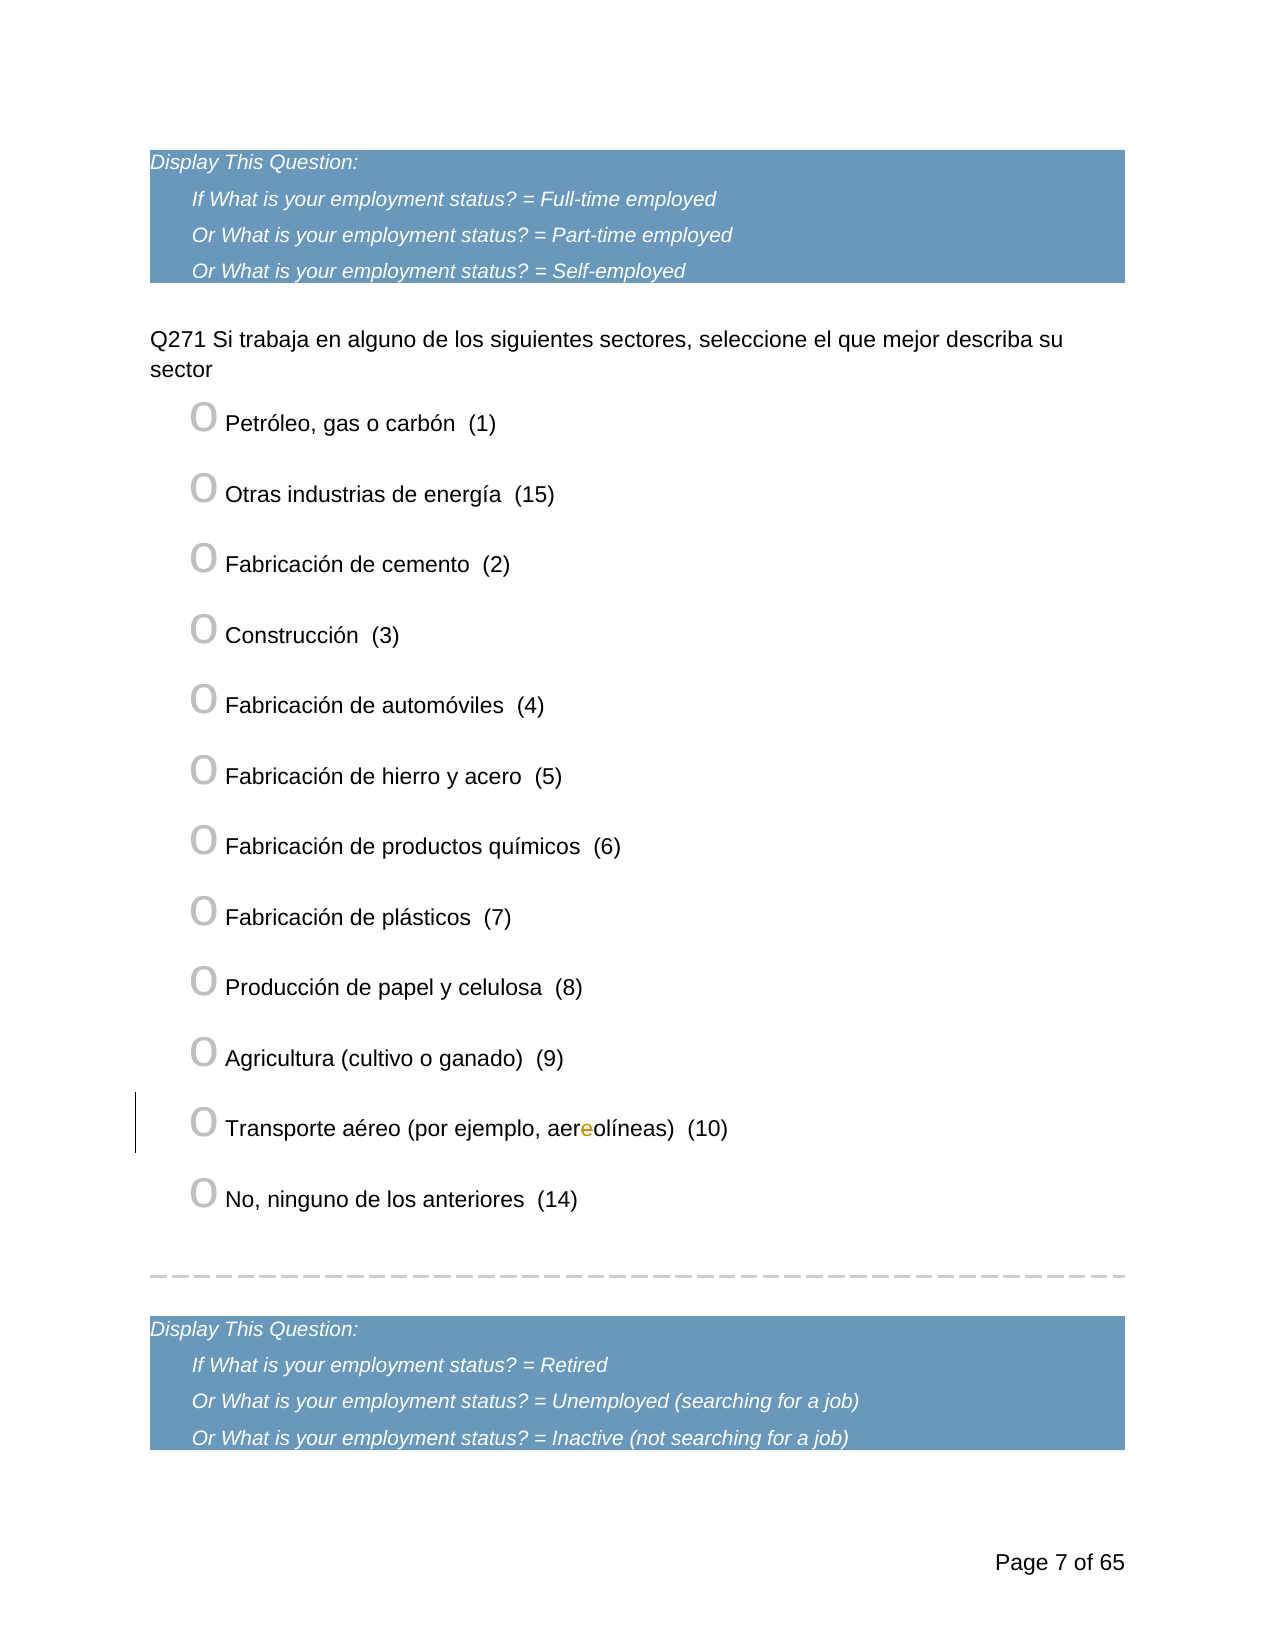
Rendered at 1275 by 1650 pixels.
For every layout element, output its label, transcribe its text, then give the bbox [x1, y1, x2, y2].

text Or What is your employment status? = Inactive (not searching for a job) [150, 1426, 1125, 1450]
text Or What is your employment status? = Part-time employed [150, 223, 1125, 247]
text Display This Question: [150, 150, 1125, 174]
list Otras industrias de energía (15) [187, 457, 1125, 518]
list No, ninguno de los anteriores (14) [187, 1162, 1125, 1223]
list Transporte aéreo (por ejemplo, aerolíneas) (10) [187, 1092, 1125, 1153]
list Producción de papel y celulosa (8) [187, 951, 1125, 1012]
text Or What is your employment status? = Unemployed (searching for a job) [150, 1389, 1125, 1413]
text Or What is your employment status? = Self-employed [150, 259, 1125, 283]
list Fabricación de plásticos (7) [187, 880, 1125, 941]
list Construcción (3) [187, 598, 1125, 659]
text If What is your employment status? = Full-time employed [150, 186, 1125, 210]
text If What is your employment status? = Retired [150, 1353, 1125, 1377]
list Petróleo, gas o carbón (1) [187, 386, 1125, 448]
list Fabricación de productos químicos (6) [187, 809, 1125, 871]
list Fabricación de hierro y acero (5) [187, 739, 1125, 800]
list Fabricación de automóviles (4) [187, 668, 1125, 730]
list Fabricación de cemento (2) [187, 527, 1125, 589]
list Agricultura (cultivo o ganado) (9) [187, 1021, 1125, 1082]
text Q271 Si trabaja en alguno de los siguientes sectores, seleccione el que mejor describa su sector [150, 326, 1125, 383]
text Display This Question: [150, 1316, 1125, 1340]
